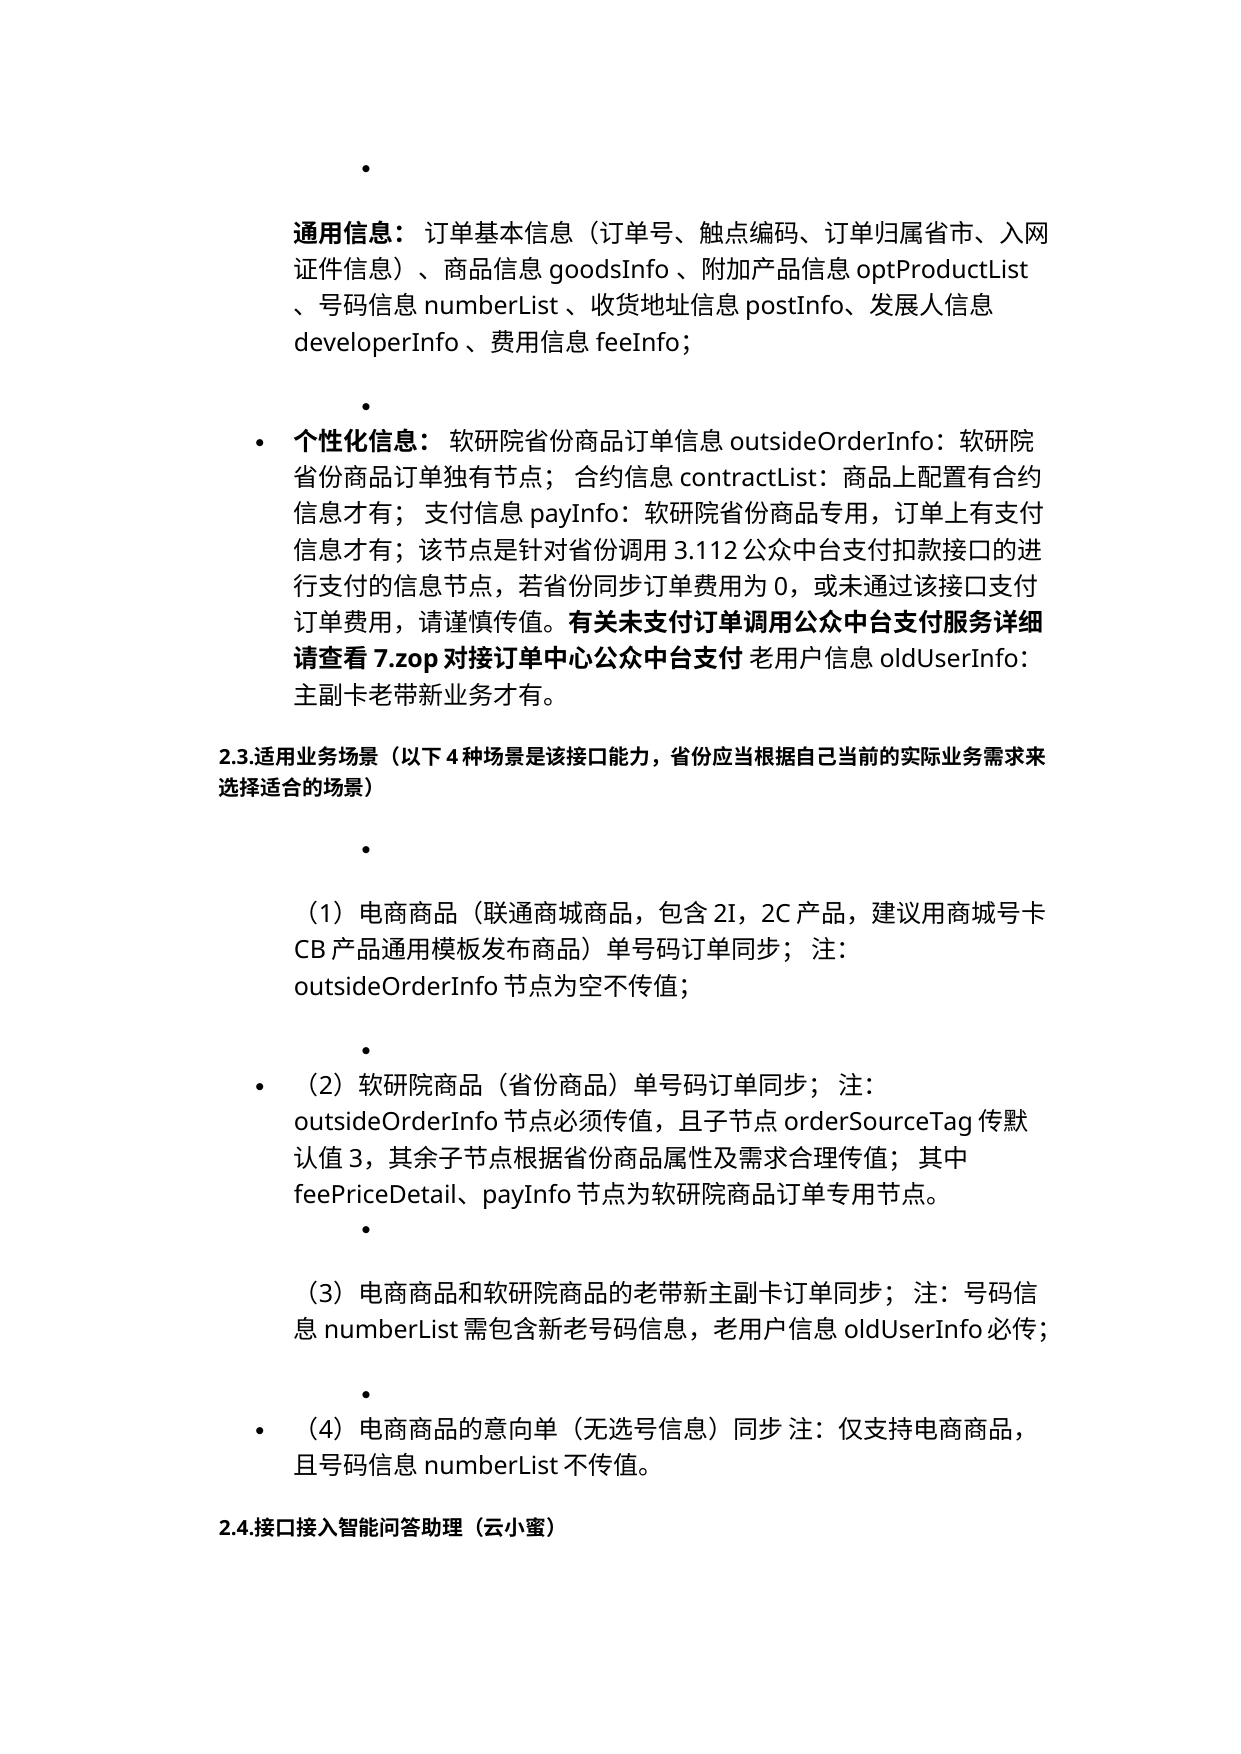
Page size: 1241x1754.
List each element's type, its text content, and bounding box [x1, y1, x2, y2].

subtitle 2.3.适用业务场景（以下4种场景是该接口能力，省份应当根据自己当前的实际业务需求来选择适合的场景） [219, 741, 1053, 801]
text （1）电商商品（联通商城商品，包含2I，2C产品，建议用商城号卡CB产品通用模板发布商品）单号码订单同步； 注：outsideOrderInfo节点为空不传值； [294, 893, 1053, 1002]
list （2）软研院商品（省份商品）单号码订单同步； 注：outsideOrderInfo节点必须传值，且子节点orderSourceTag传默认值3，其余子节点根据省份商品属性及需求合理传值； 其中feePriceDetail、payInfo节点为软研院商品订单专用节点。 [256, 1066, 1053, 1211]
list （4）电商商品的意向单（无选号信息）同步 注：仅支持电商商品，且号码信息numberList不传值。 [256, 1409, 1053, 1482]
list 个性化信息： 软研院省份商品订单信息outsideOrderInfo：软研院省份商品订单独有节点； 合约信息contractList：商品上配置有合约信息才有； 支付信息payInfo：软研院省份商品专用，订单上有支付信息才有；该节点是针对省份调用3.112公众中台支付扣款接口的进行支付的信息节点，若省份同步订单费用为0，或未通过该接口支付订单费用，请谨慎传值。有关未支付订单调用公众中台支付服务详细请查看7.zop对接订单中心公众中台支付 老用户信息oldUserInfo：主副卡老带新业务才有。 [256, 421, 1053, 711]
subtitle 2.4.接口接入智能问答助理（云小蜜） [219, 1511, 1053, 1541]
text 通用信息： 订单基本信息（订单号、触点编码、订单归属省市、入网证件信息）、商品信息goodsInfo 、附加产品信息optProductList 、号码信息numberList 、收货地址信息postInfo、发展人信息developerInfo 、费用信息feeInfo； [294, 213, 1053, 358]
text （3）电商商品和软研院商品的老带新主副卡订单同步； 注：号码信息numberList需包含新老号码信息，老用户信息oldUserInfo必传； [294, 1274, 1053, 1346]
